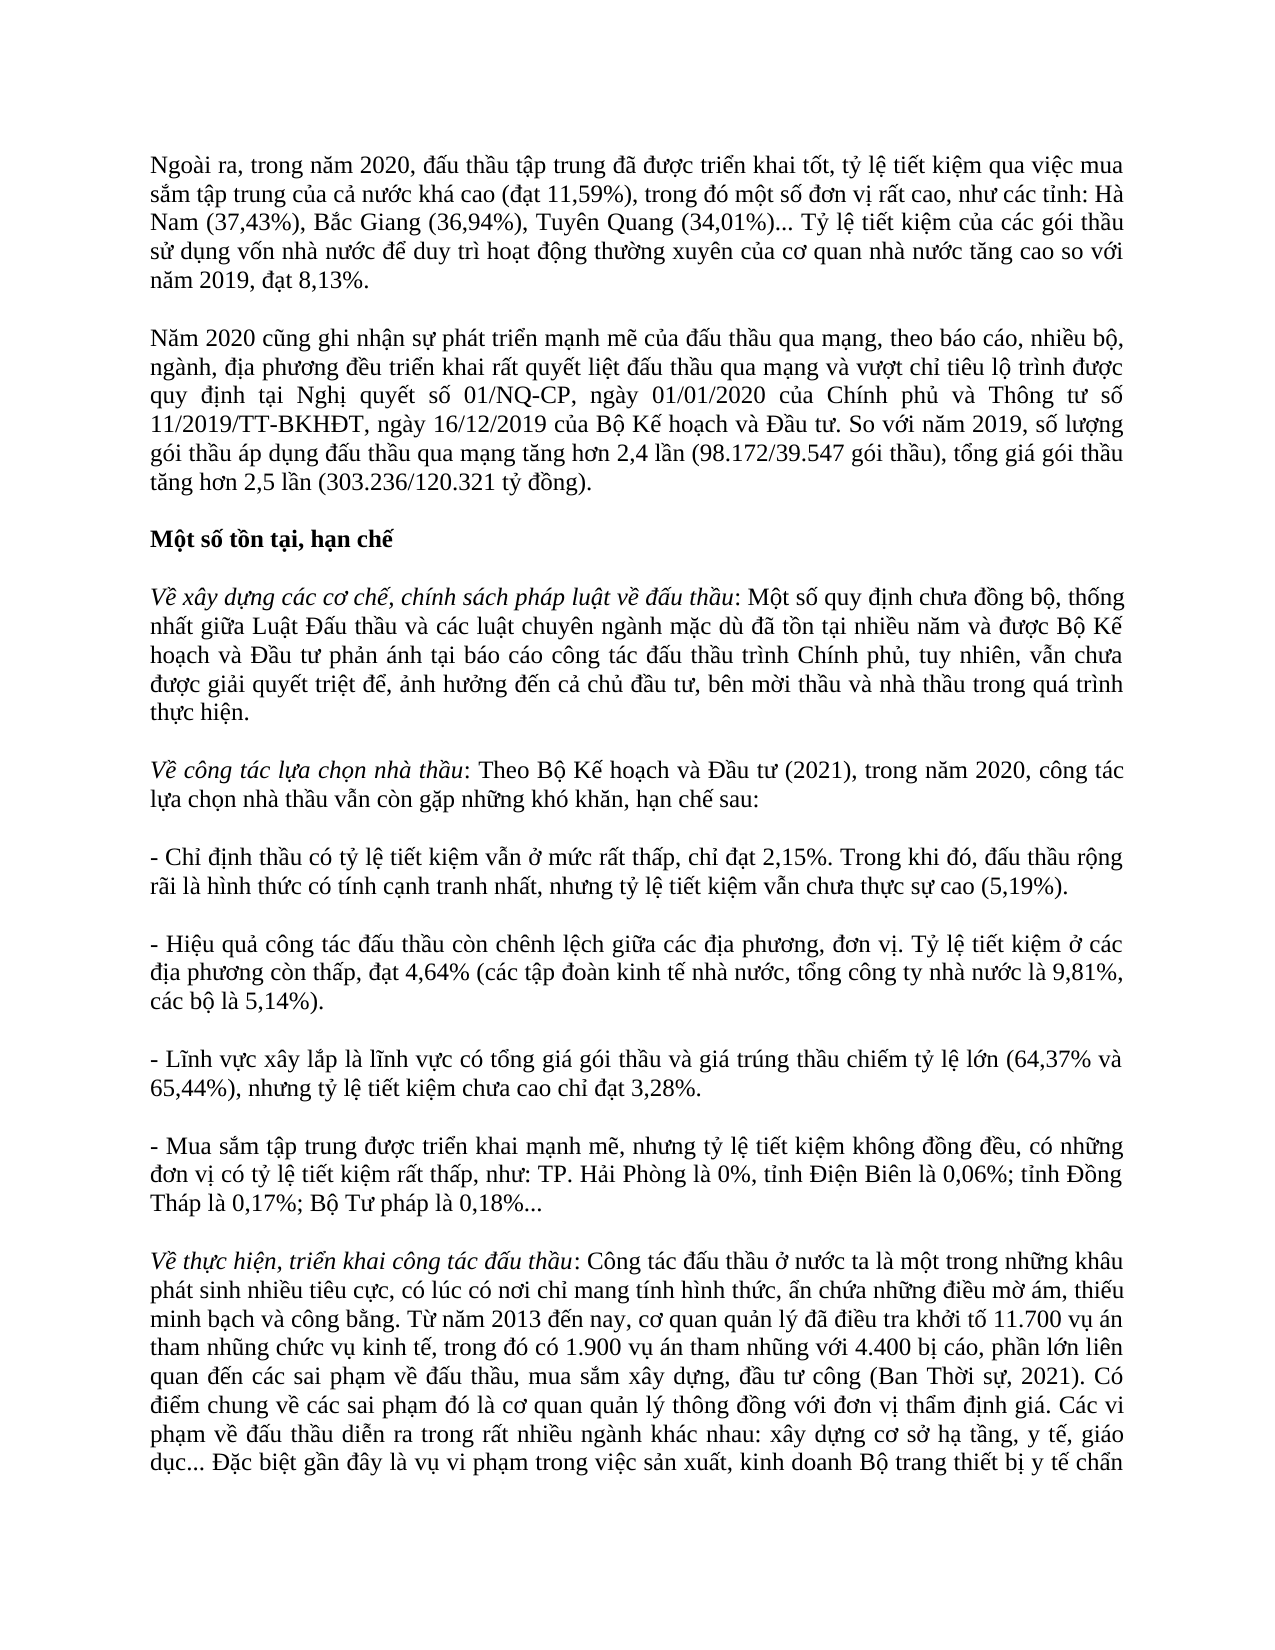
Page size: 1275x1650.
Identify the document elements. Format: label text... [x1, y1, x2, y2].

text - Lĩnh vực xây lắp là lĩnh vực có tổng giá gói thầu và giá trúng thầu chiếm tỷ lệ lớn (64,37% và 65,44%), nhưng tỷ lệ tiết kiệm chưa cao chỉ đạt 3,28%. [150, 1044, 1125, 1102]
text Về công tác lựa chọn nhà thầu: Theo Bộ Kế hoạch và Đầu tư (2021), trong năm 2020, công tác lựa chọn nhà thầu vẫn còn gặp những khó khăn, hạn chế sau: [150, 755, 1125, 813]
text Về xây dựng các cơ chế, chính sách pháp luật về đấu thầu: Một số quy định chưa đồng bộ, thống nhất giữa Luật Đấu thầu và các luật chuyên ngành mặc dù đã tồn tại nhiều năm và được Bộ Kế hoạch và Đầu tư phản ánh tại báo cáo công tác đấu thầu trình Chính phủ, tuy nhiên, vẫn chưa được giải quyết triệt để, ảnh hưởng đến cả chủ đầu tư, bên mời thầu và nhà thầu trong quá trình thực hiện. [150, 582, 1125, 726]
text Năm 2020 cũng ghi nhận sự phát triển mạnh mẽ của đấu thầu qua mạng, theo báo cáo, nhiều bộ, ngành, địa phương đều triển khai rất quyết liệt đấu thầu qua mạng và vượt chỉ tiêu lộ trình được quy định tại Nghị quyết số 01/NQ-CP, ngày 01/01/2020 của Chính phủ và Thông tư số 11/2019/TT-BKHĐT, ngày 16/12/2019 của Bộ Kế hoạch và Đầu tư. So với năm 2019, số lượng gói thầu áp dụng đấu thầu qua mạng tăng hơn 2,4 lần (98.172/39.547 gói thầu), tổng giá gói thầu tăng hơn 2,5 lần (303.236/120.321 tỷ đồng). [150, 323, 1125, 495]
text Ngoài ra, trong năm 2020, đấu thầu tập trung đã được triển khai tốt, tỷ lệ tiết kiệm qua việc mua sắm tập trung của cả nước khá cao (đạt 11,59%), trong đó một số đơn vị rất cao, như các tỉnh: Hà Nam (37,43%), Bắc Giang (36,94%), Tuyên Quang (34,01%)... Tỷ lệ tiết kiệm của các gói thầu sử dụng vốn nhà nước để duy trì hoạt động thường xuyên của cơ quan nhà nước tăng cao so với năm 2019, đạt 8,13%. [150, 150, 1125, 294]
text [150, 1246, 1125, 1476]
text - Hiệu quả công tác đấu thầu còn chênh lệch giữa các địa phương, đơn vị. Tỷ lệ tiết kiệm ở các địa phương còn thấp, đạt 4,64% (các tập đoàn kinh tế nhà nước, tổng công ty nhà nước là 9,81%, các bộ là 5,14%). [150, 929, 1125, 1015]
text - Chỉ định thầu có tỷ lệ tiết kiệm vẫn ở mức rất thấp, chỉ đạt 2,15%. Trong khi đó, đấu thầu rộng rãi là hình thức có tính cạnh tranh nhất, nhưng tỷ lệ tiết kiệm vẫn chưa thực sự cao (5,19%). [150, 842, 1125, 899]
text Một số tồn tại, hạn chế [150, 524, 1125, 553]
text - Mua sắm tập trung được triển khai mạnh mẽ, nhưng tỷ lệ tiết kiệm không đồng đều, có những đơn vị có tỷ lệ tiết kiệm rất thấp, như: TP. Hải Phòng là 0%, tỉnh Điện Biên là 0,06%; tỉnh Đồng Tháp là 0,17%; Bộ Tư pháp là 0,18%... [150, 1131, 1125, 1217]
